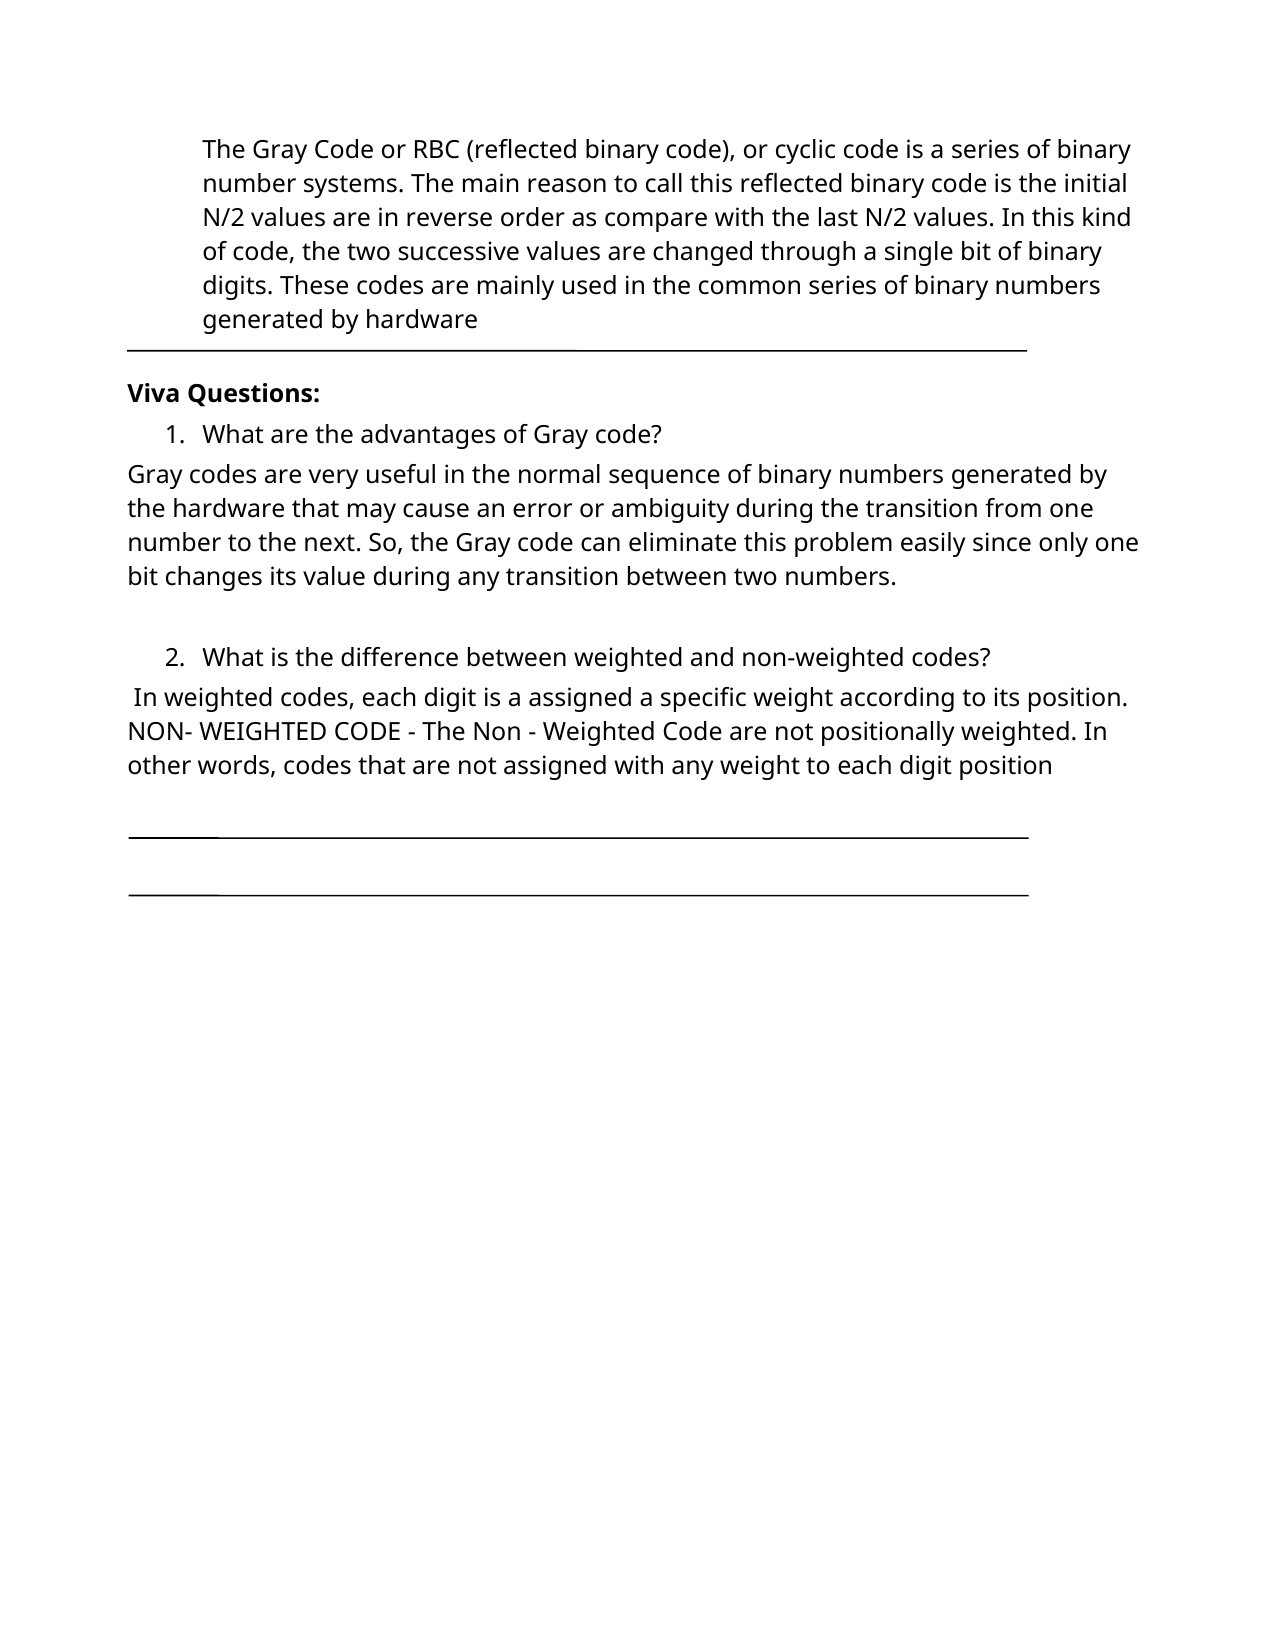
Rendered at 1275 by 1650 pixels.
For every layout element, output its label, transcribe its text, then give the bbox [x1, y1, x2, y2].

list What is the difference between weighted and non-weighted codes? [164, 639, 1148, 673]
text Viva Questions: [127, 376, 1148, 410]
text In weighted codes, each digit is a assigned a specific weight according to its position. NON- WEIGHTED CODE - The Non - Weighted Code are not positionally weighted. In other words, codes that are not assigned with any weight to each digit position [127, 680, 1148, 782]
text Gray codes are very useful in the normal sequence of binary numbers generated by the hardware that may cause an error or ambiguity during the transition from one number to the next. So, the Gray code can eliminate this problem easily since only one bit changes its value during any transition between two numbers. [127, 457, 1148, 593]
list What are the advantages of Gray code? [164, 416, 1148, 450]
text The Gray Code or RBC (reflected binary code), or cyclic code is a series of binary number systems. The main reason to call this reflected binary code is the initial N/2 values are in reverse order as compare with the last N/2 values. In this kind of code, the two successive values are changed through a single bit of binary digits. These codes are mainly used in the common series of binary numbers generated by hardware [202, 131, 1148, 336]
